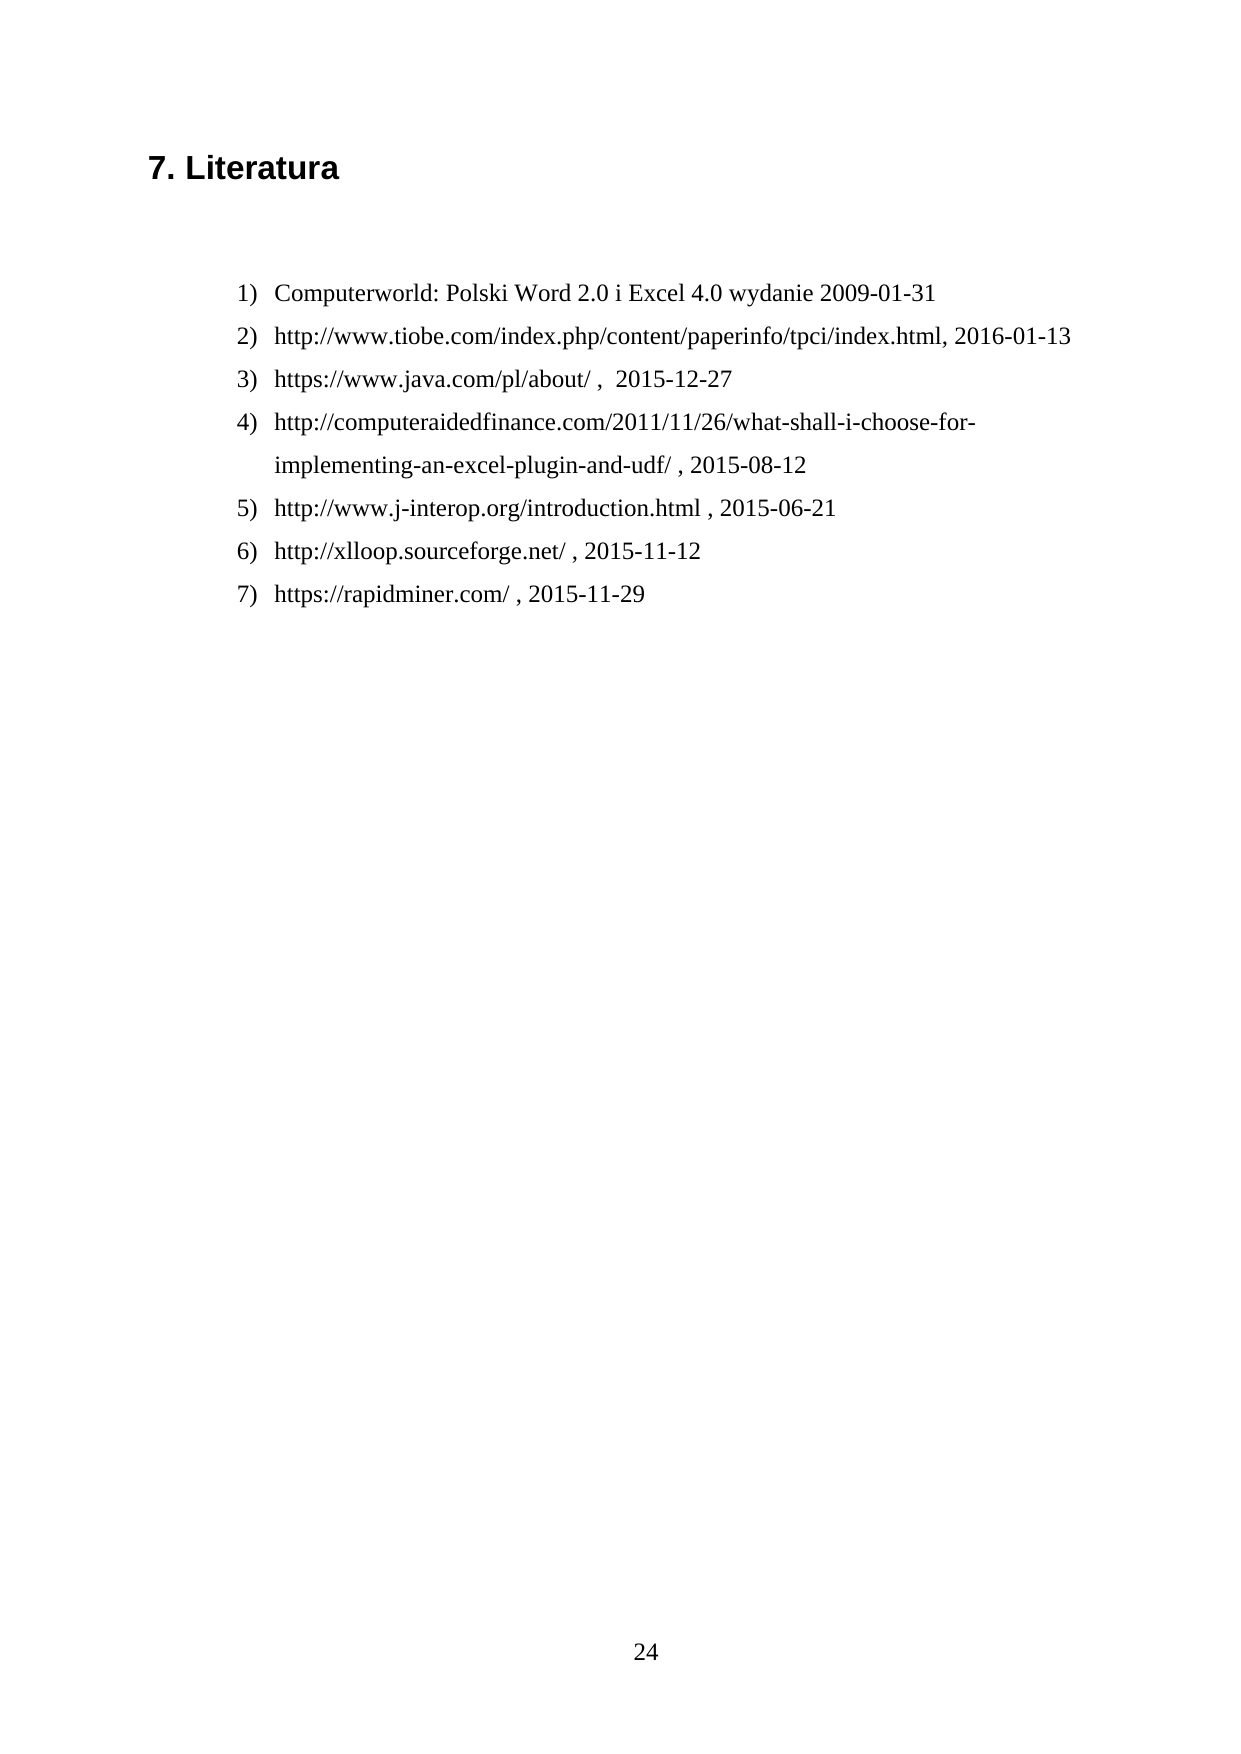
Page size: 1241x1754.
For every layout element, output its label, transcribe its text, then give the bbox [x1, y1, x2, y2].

subtitle Literatura [148, 148, 1092, 186]
list Computerworld: Polski Word 2.0 i Excel 4.0 wydanie 2009-01-31 [237, 278, 1092, 306]
list https://www.java.com/pl/about/ , 2015-12-27 [237, 364, 1092, 393]
list http://www.tiobe.com/index.php/content/paperinfo/tpci/index.html, 2016-01-13 [237, 321, 1092, 349]
list http://xlloop.sourceforge.net/ , 2015-11-12 [237, 536, 1092, 565]
list https://rapidminer.com/ , 2015-11-29 [237, 579, 1092, 608]
list http://www.j-interop.org/introduction.html , 2015-06-21 [237, 493, 1092, 522]
list http://computeraidedfinance.com/2011/11/26/what-shall-i-choose-for-implementing-an-excel-plugin-and-udf/ , 2015-08-12 [237, 407, 1092, 479]
